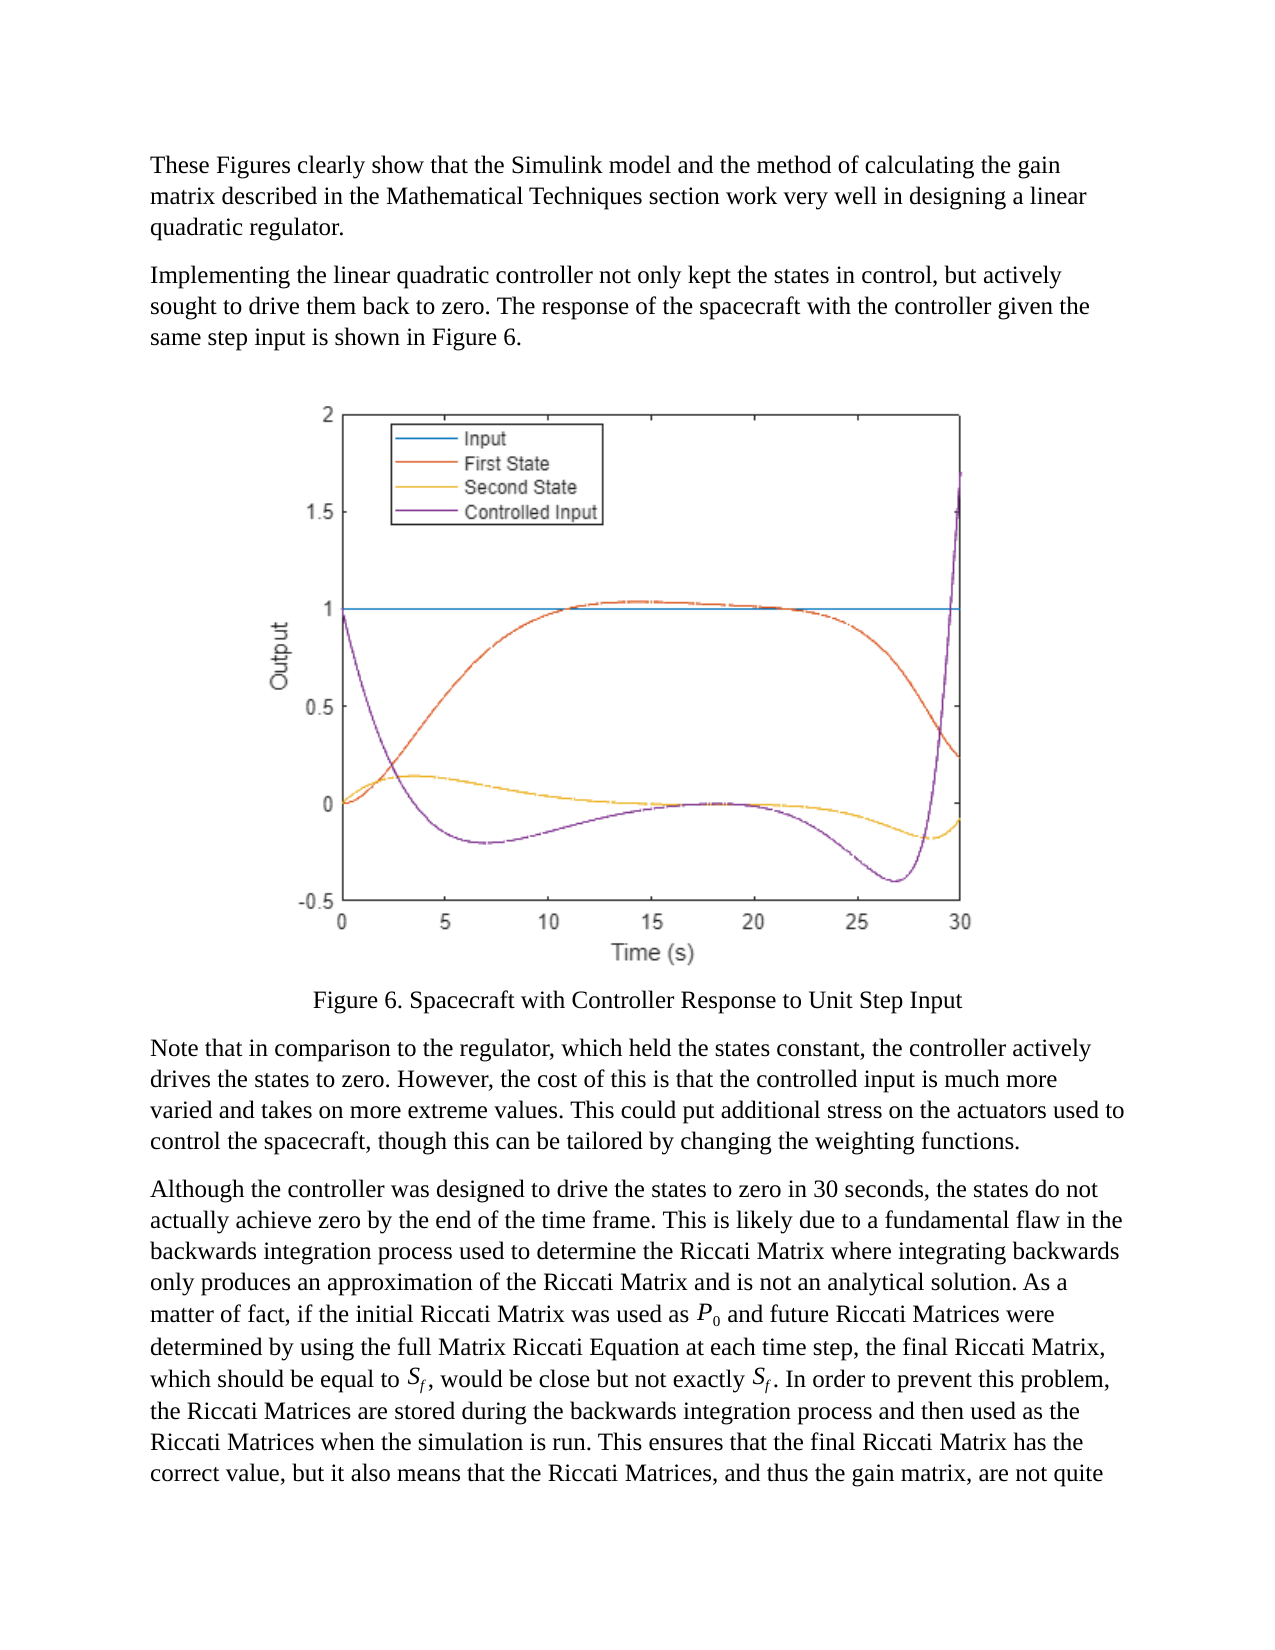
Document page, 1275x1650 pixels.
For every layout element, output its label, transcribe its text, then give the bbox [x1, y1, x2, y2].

text Note that in comparison to the regulator, which held the states constant, the controller actively drives the states to zero. However, the cost of this is that the controlled input is much more varied and takes on more extreme values. This could put additional stress on the actuators used to control the spacecraft, though this can be tailored by changing the weighting functions. [150, 1033, 1125, 1155]
text These Figures clearly show that the Simulink model and the method of calculating the gain matrix described in the Mathematical Techniques section work very well in designing a linear quadratic regulator. [150, 150, 1125, 241]
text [150, 1174, 1125, 1487]
text Figure 6. Spacecraft with Controller Response to Unit Step Input [150, 985, 1125, 1014]
picture [240, 369, 1036, 967]
text Implementing the linear quadratic controller not only kept the states in control, but actively sought to drive them back to zero. The response of the spacecraft with the controller given the same step input is shown in Figure 6. [150, 260, 1125, 351]
